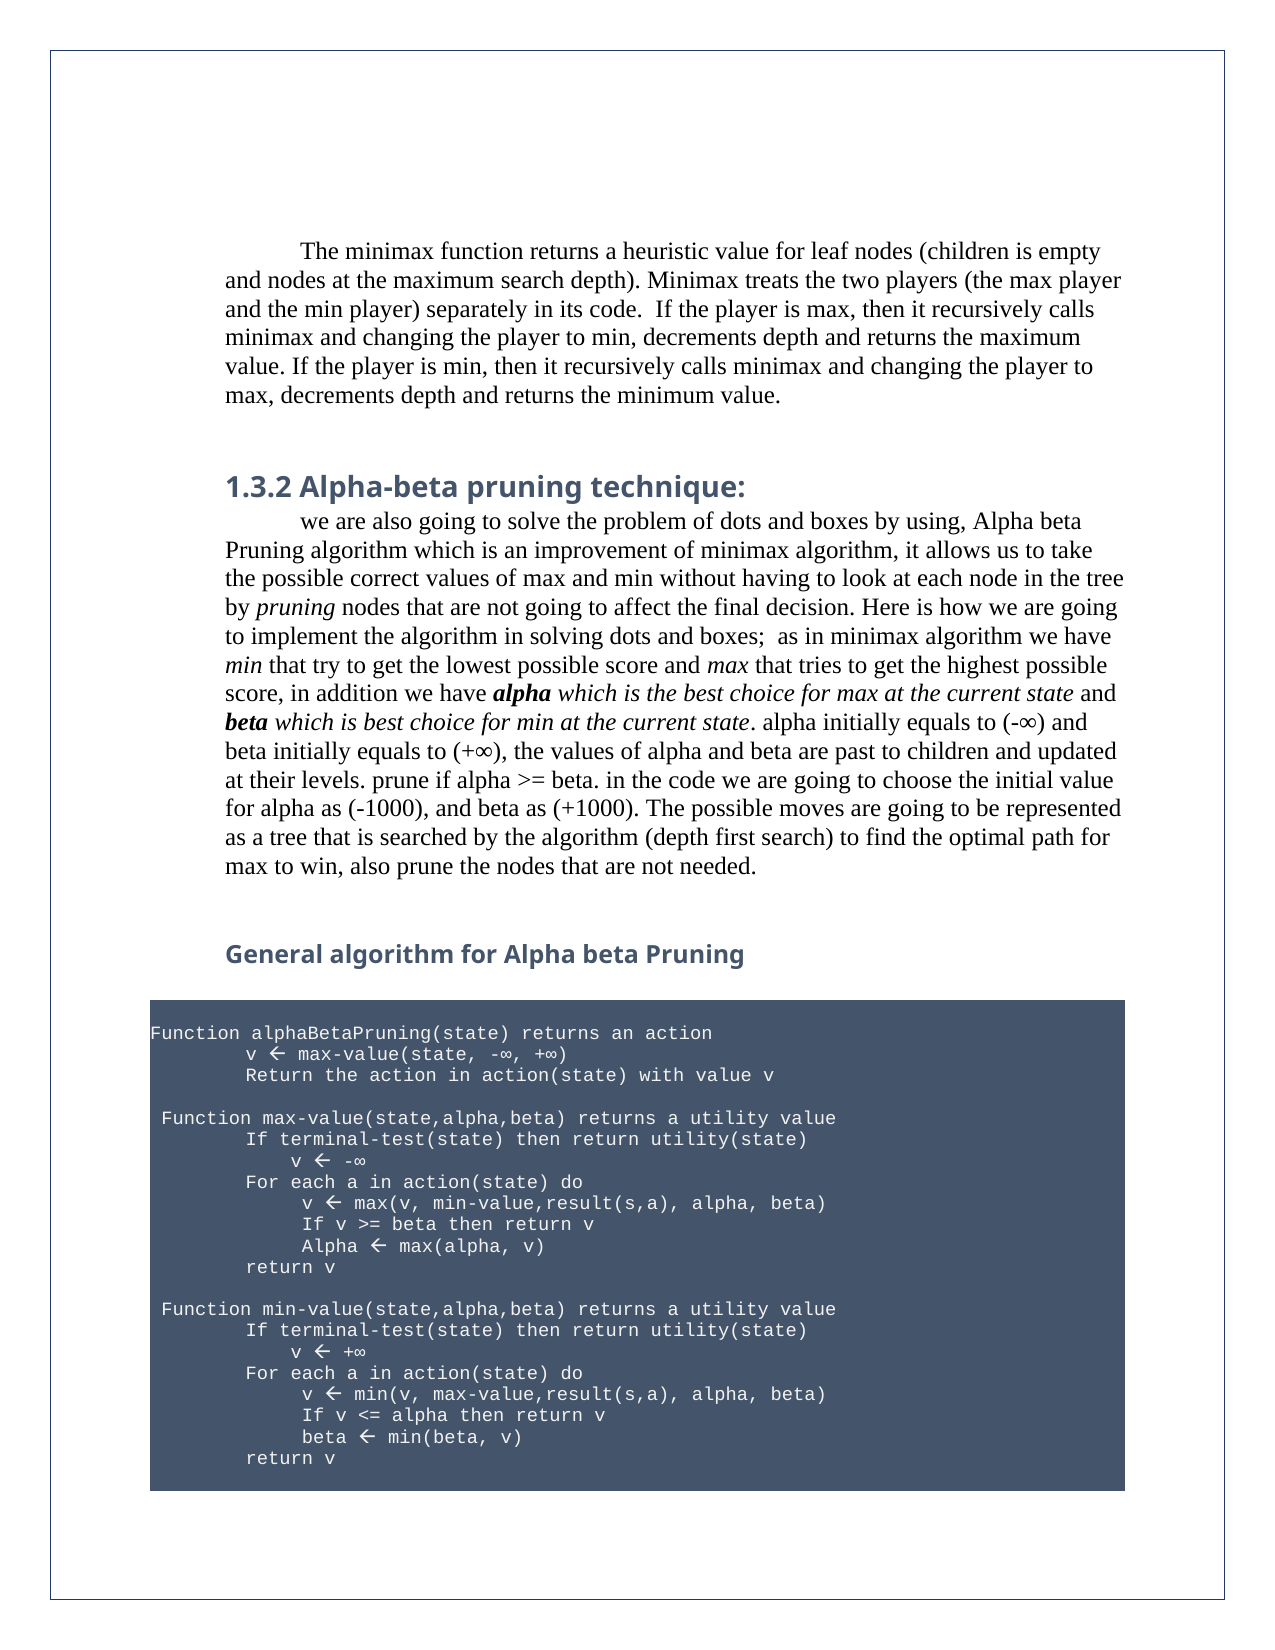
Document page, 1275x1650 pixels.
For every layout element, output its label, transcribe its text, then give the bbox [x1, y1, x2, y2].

text Return the action in action(state) with value v [150, 1066, 1125, 1087]
text If v >= beta then return v [150, 1215, 1125, 1236]
text Function max-value(state,alpha,beta) returns a utility value [150, 1109, 1125, 1130]
text For each a in action(state) do [150, 1172, 1125, 1194]
text beta min(beta, v) [150, 1427, 1125, 1449]
text If v <= alpha then return v [150, 1406, 1125, 1427]
text v max(v, min-value,result(s,a), alpha, beta) [150, 1194, 1125, 1215]
text 1.3.2 Alpha-beta pruning technique: [150, 466, 1125, 506]
text v +∞ [150, 1342, 1125, 1364]
text Alpha max(alpha, v) [150, 1236, 1125, 1257]
text v -∞ [150, 1151, 1125, 1172]
text return v [150, 1449, 1125, 1470]
text return v [150, 1257, 1125, 1279]
text The minimax function returns a heuristic value for leaf nodes (children is empty and nodes at the maximum search depth). Minimax treats the two players (the max player and the min player) separately in its code. If the player is max, then it recursively calls minimax and changing the player to min, decrements depth and returns the maximum value. If the player is min, then it recursively calls minimax and changing the player to max, decrements depth and returns the minimum value. [225, 236, 1125, 409]
text Function alphaBetaPruning(state) returns an action [150, 1024, 1125, 1045]
text For each a in action(state) do [150, 1364, 1125, 1385]
text Function min-value(state,alpha,beta) returns a utility value [150, 1300, 1125, 1321]
text If terminal-test(state) then return utility(state) [150, 1321, 1125, 1342]
text v min(v, max-value,result(s,a), alpha, beta) [150, 1385, 1125, 1406]
text we are also going to solve the problem of dots and boxes by using, Alpha beta Pruning algorithm which is an improvement of minimax algorithm, it allows us to take the possible correct values of max and min without having to look at each node in the tree by pruning nodes that are not going to affect the final decision. Here is how we are going to implement the algorithm in solving dots and boxes; as in minimax algorithm we have min that try to get the lowest possible score and max that tries to get the highest possible score, in addition we have alpha which is the best choice for max at the current state and beta which is best choice for min at the current state. alpha initially equals to (-∞) and beta initially equals to (+∞), the values of alpha and beta are past to children and updated at their levels. prune if alpha >= beta. in the code we are going to choose the initial value for alpha as (-1000), and beta as (+1000). The possible moves are going to be represented as a tree that is searched by the algorithm (depth first search) to find the optimal path for max to win, also prune the nodes that are not needed. [225, 506, 1125, 880]
text If terminal-test(state) then return utility(state) [150, 1130, 1125, 1151]
text General algorithm for Alpha beta Pruning [150, 937, 1125, 971]
text v max-value(state, -∞, +∞) [150, 1045, 1125, 1066]
